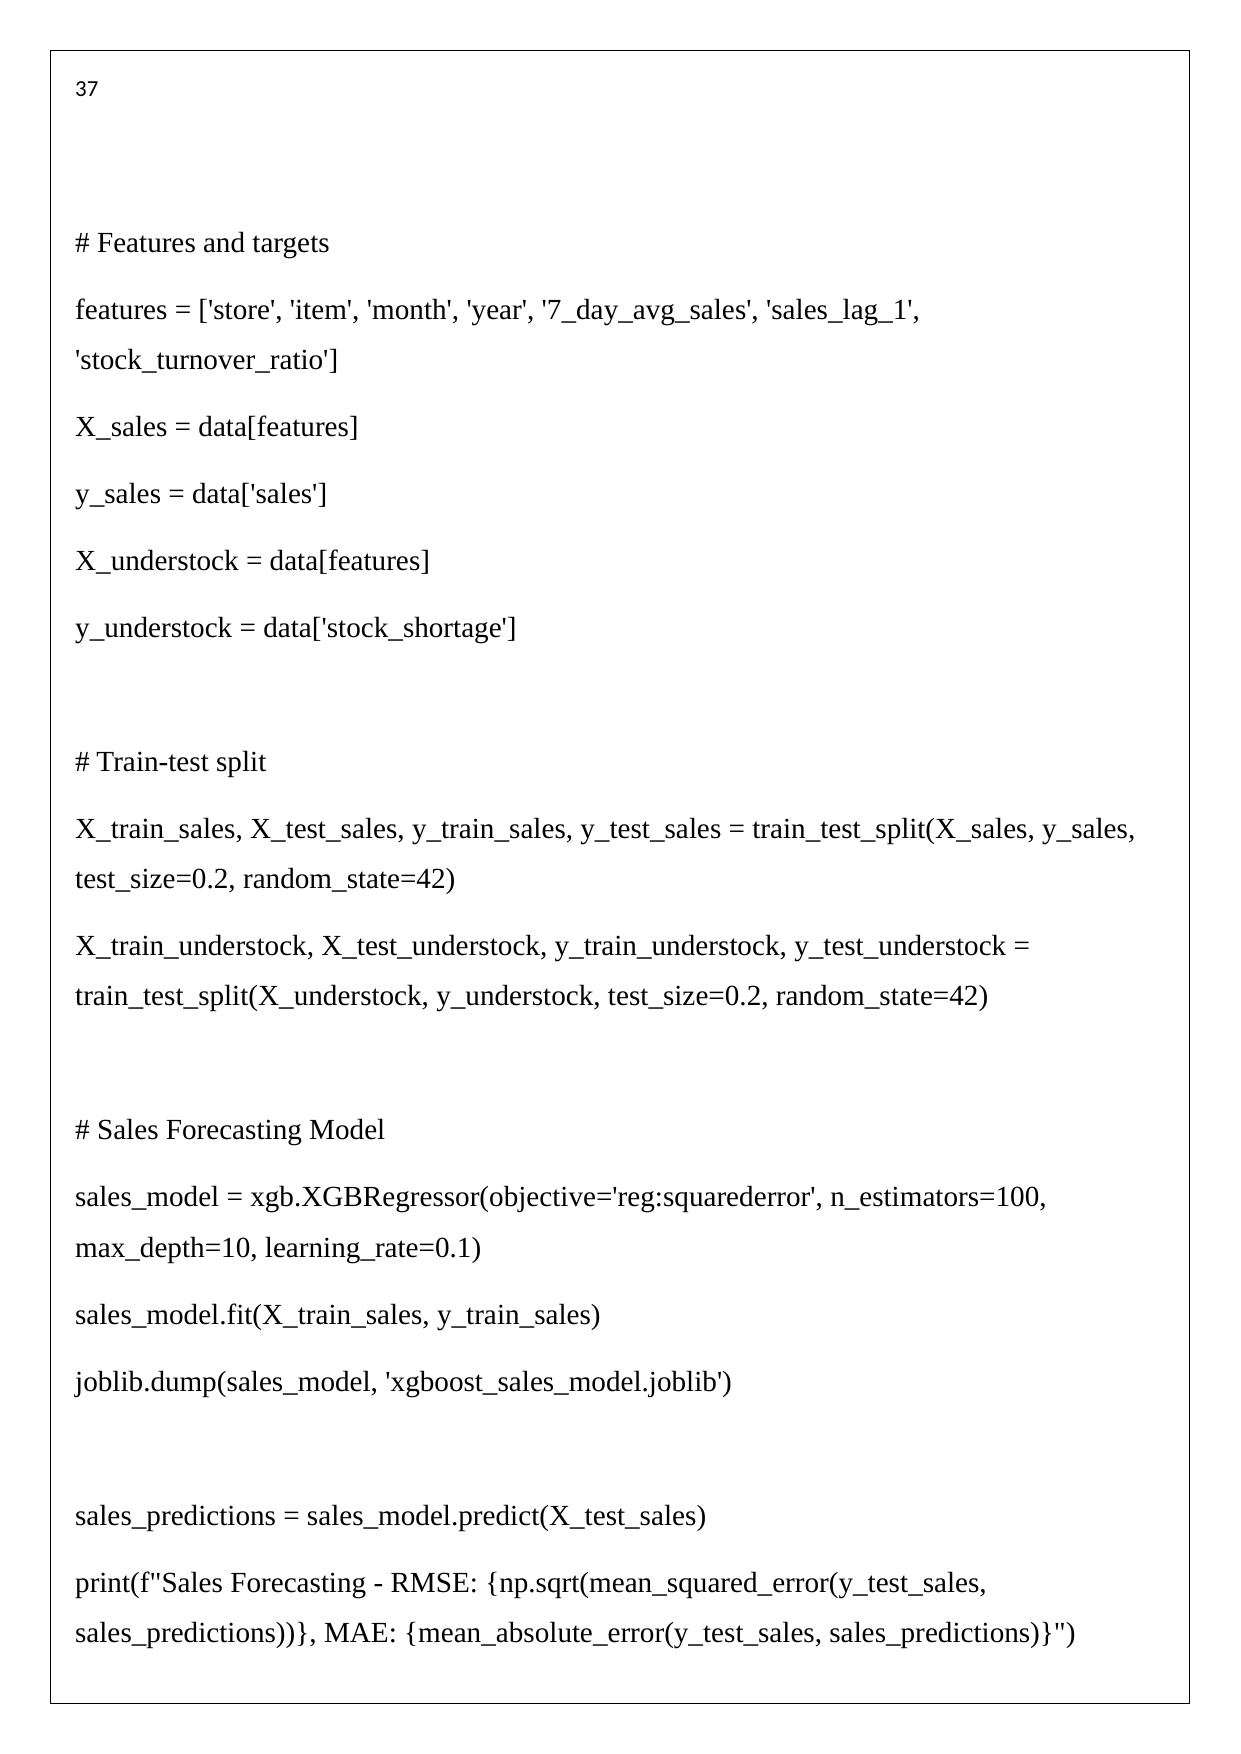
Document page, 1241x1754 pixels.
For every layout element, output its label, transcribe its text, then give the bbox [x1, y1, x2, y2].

text X_sales = data[features] [75, 409, 1165, 443]
text print(f"Sales Forecasting - RMSE: {np.sqrt(mean_squared_error(y_test_sales, sales_predictions))}, MAE: {mean_absolute_error(y_test_sales, sales_predictions)}") [75, 1565, 1165, 1648]
text X_train_sales, X_test_sales, y_train_sales, y_test_sales = train_test_split(X_sales, y_sales, test_size=0.2, random_state=42) [75, 811, 1165, 895]
text sales_model.fit(X_train_sales, y_train_sales) [75, 1297, 1165, 1330]
text # Train-test split [75, 744, 1165, 777]
text X_understock = data[features] [75, 543, 1165, 577]
text # Features and targets [75, 225, 1165, 258]
text sales_model = xgb.XGBRegressor(objective='reg:squarederror', n_estimators=100, max_depth=10, learning_rate=0.1) [75, 1179, 1165, 1263]
text y_understock = data['stock_shortage'] [75, 610, 1165, 643]
text sales_predictions = sales_model.predict(X_test_sales) [75, 1498, 1165, 1531]
text X_train_understock, X_test_understock, y_train_understock, y_test_understock = train_test_split(X_understock, y_understock, test_size=0.2, random_state=42) [75, 928, 1165, 1012]
text y_sales = data['sales'] [75, 476, 1165, 509]
text joblib.dump(sales_model, 'xgboost_sales_model.joblib') [75, 1364, 1165, 1397]
text # Sales Forecasting Model [75, 1112, 1165, 1146]
text features = ['store', 'item', 'month', 'year', '7_day_avg_sales', 'sales_lag_1', 'stock_turnover_ratio'] [75, 292, 1165, 376]
